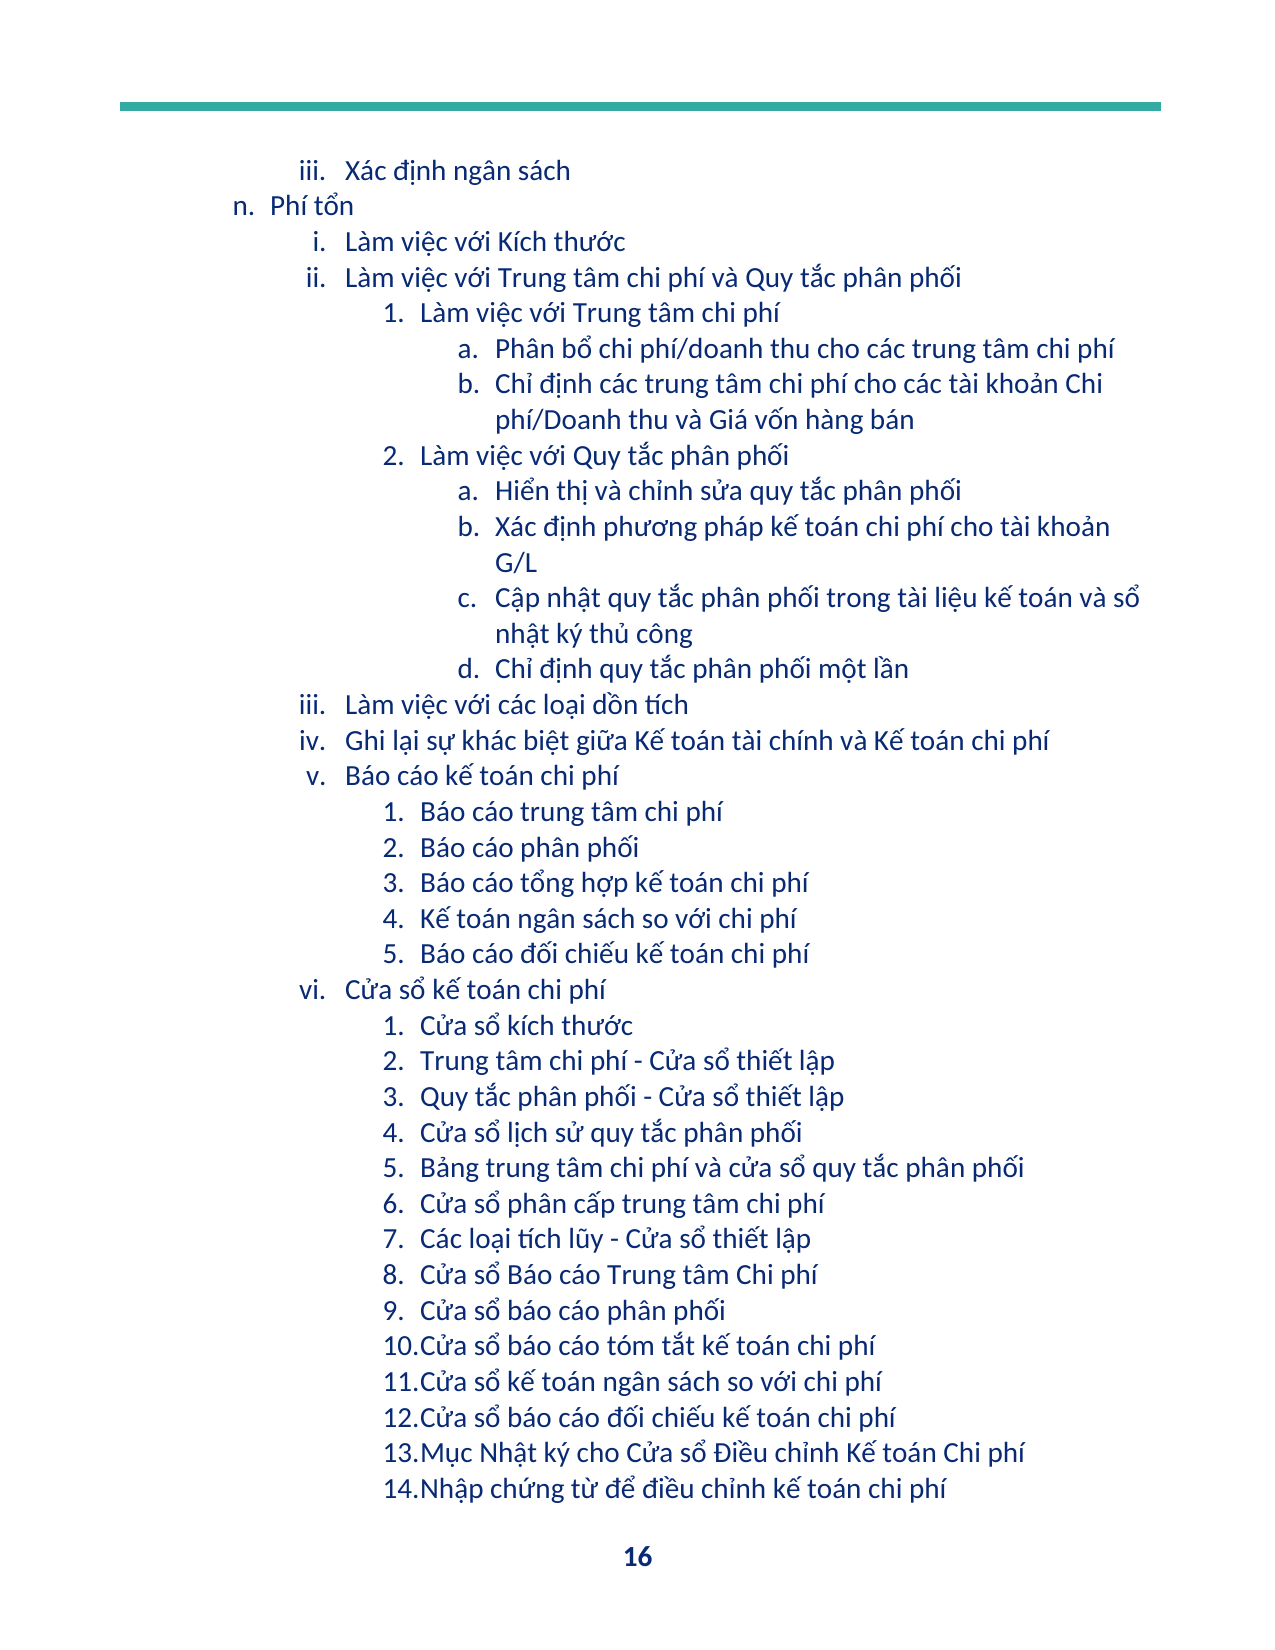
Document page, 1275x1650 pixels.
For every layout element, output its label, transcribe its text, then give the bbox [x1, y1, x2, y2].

list Làm việc với Trung tâm chi phí [382, 294, 1155, 330]
list Cửa sổ báo cáo phân phối [382, 1292, 1155, 1327]
list Chỉ định các trung tâm chi phí cho các tài khoản Chi phí/Doanh thu và Giá vốn hàng bán [457, 366, 1155, 437]
list Cửa sổ báo cáo tóm tắt kế toán chi phí [382, 1327, 1155, 1363]
list Làm việc với Trung tâm chi phí và Quy tắc phân phối [326, 259, 1155, 294]
list Cửa sổ lịch sử quy tắc phân phối [382, 1114, 1155, 1149]
list Hiển thị và chỉnh sửa quy tắc phân phối [457, 472, 1155, 508]
list Mục Nhật ký cho Cửa sổ Điều chỉnh Kế toán Chi phí [382, 1434, 1155, 1470]
list Quy tắc phân phối - Cửa sổ thiết lập [382, 1078, 1155, 1114]
list Xác định ngân sách [326, 152, 1155, 187]
list Làm việc với các loại dồn tích [326, 686, 1155, 722]
list Ghi lại sự khác biệt giữa Kế toán tài chính và Kế toán chi phí [326, 722, 1155, 757]
list Kế toán ngân sách so với chi phí [382, 900, 1155, 936]
list Cập nhật quy tắc phân phối trong tài liệu kế toán và sổ nhật ký thủ công [457, 579, 1155, 651]
list Xác định phương pháp kế toán chi phí cho tài khoản G/L [457, 508, 1155, 579]
list Cửa sổ kế toán chi phí [326, 971, 1155, 1007]
list Báo cáo trung tâm chi phí [382, 793, 1155, 829]
list Bảng trung tâm chi phí và cửa sổ quy tắc phân phối [382, 1149, 1155, 1185]
list Phí tổn [232, 187, 1155, 223]
list Phân bổ chi phí/doanh thu cho các trung tâm chi phí [457, 330, 1155, 366]
list Cửa sổ kế toán ngân sách so với chi phí [382, 1363, 1155, 1399]
list Báo cáo tổng hợp kế toán chi phí [382, 864, 1155, 900]
list Nhập chứng từ để điều chỉnh kế toán chi phí [382, 1470, 1155, 1506]
list Cửa sổ Báo cáo Trung tâm Chi phí [382, 1256, 1155, 1292]
list Cửa sổ báo cáo đối chiếu kế toán chi phí [382, 1399, 1155, 1434]
list Cửa sổ kích thước [382, 1007, 1155, 1042]
list Báo cáo phân phối [382, 829, 1155, 864]
list Làm việc với Kích thước [326, 223, 1155, 259]
list Báo cáo đối chiếu kế toán chi phí [382, 936, 1155, 971]
list Báo cáo kế toán chi phí [326, 757, 1155, 793]
list Cửa sổ phân cấp trung tâm chi phí [382, 1185, 1155, 1221]
list Các loại tích lũy - Cửa sổ thiết lập [382, 1221, 1155, 1256]
list Làm việc với Quy tắc phân phối [382, 437, 1155, 472]
list Chỉ định quy tắc phân phối một lần [457, 651, 1155, 686]
list Trung tâm chi phí - Cửa sổ thiết lập [382, 1042, 1155, 1078]
